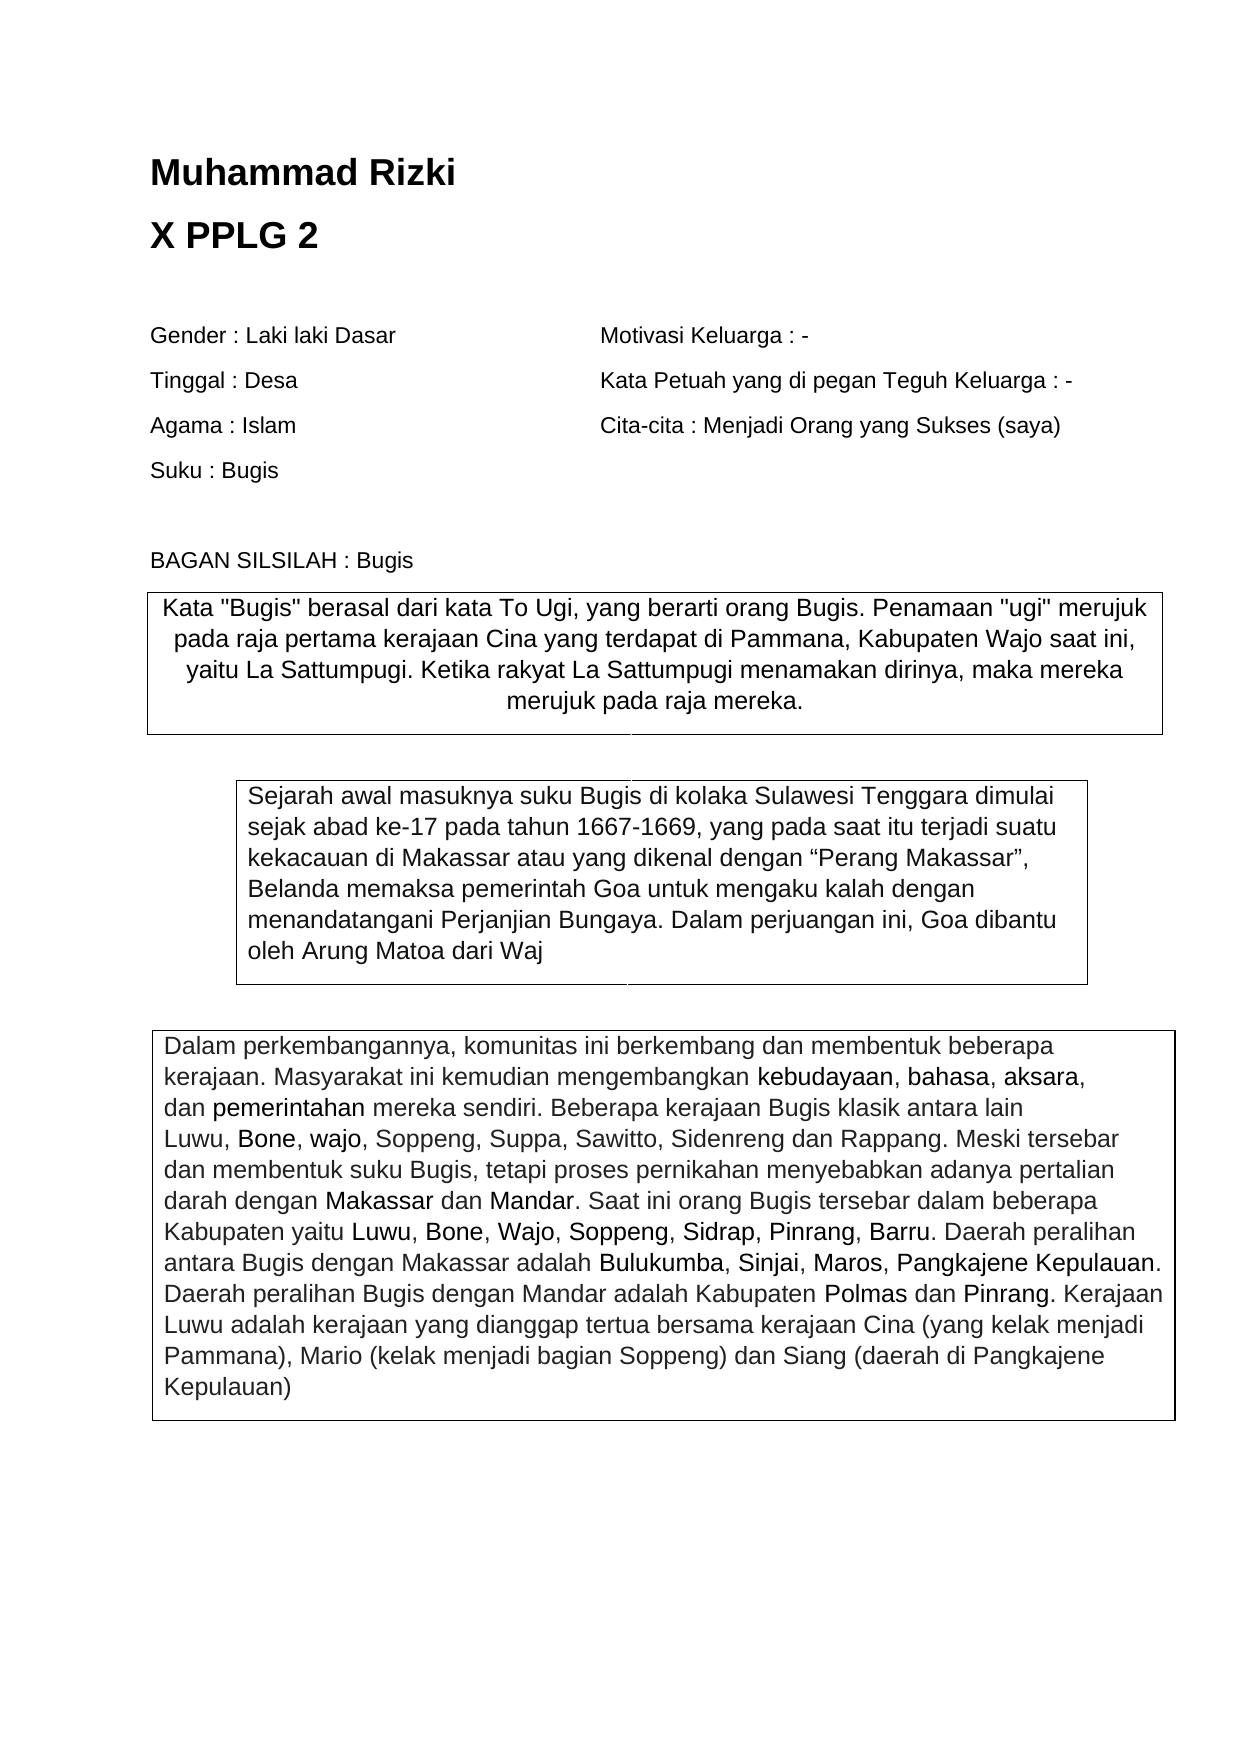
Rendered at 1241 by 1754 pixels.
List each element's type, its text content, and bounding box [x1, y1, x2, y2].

text Muhammad Rizki [150, 150, 1090, 193]
text Tinggal : Desa Kata Petuah yang di pegan Teguh Keluarga : - [150, 367, 1090, 393]
text X PPLG 2 [150, 213, 1090, 256]
table_header Dalam perkembangannya, komunitas ini berkembang dan membentuk beberapa kerajaan. Masyarakat ini kemudian mengembangkan kebudayaan, bahasa, aksara, dan pemerintahan mereka sendiri. Beberapa kerajaan Bugis klasik antara lain Luwu, Bone, wajo, Soppeng, Suppa, Sawitto, Sidenreng dan Rappang. Meski tersebar dan membentuk suku Bugis, tetapi proses pernikahan menyebabkan adanya pertalian darah dengan Makassar dan Mandar. Saat ini orang Bugis tersebar dalam beberapa Kabupaten yaitu Luwu, Bone, Wajo, Soppeng, Sidrap, Pinrang, Barru. Daerah peralihan antara Bugis dengan Makassar adalah Bulukumba, Sinjai, Maros, Pangkajene Kepulauan. Daerah peralihan Bugis dengan Mandar adalah Kabupaten Polmas dan Pinrang. Kerajaan Luwu adalah kerajaan yang dianggap tertua bersama kerajaan Cina (yang kelak menjadi Pammana), Mario (kelak menjadi bagian Soppeng) dan Siang (daerah di Pangkajene Kepulauan) [153, 1031, 1174, 1420]
table_header Sejarah awal masuknya suku Bugis di kolaka Sulawesi Tenggara dimulai sejak abad ke-17 pada tahun 1667-1669, yang pada saat itu terjadi suatu kekacauan di Makassar atau yang dikenal dengan “Perang Makassar”, Belanda memaksa pemerintah Goa untuk mengaku kalah dengan menandatangani Perjanjian Bungaya. Dalam perjuangan ini, Goa dibantu oleh Arung Matoa dari Waj [237, 781, 1087, 984]
text Gender : Laki laki Dasar Motivasi Keluarga : - [150, 322, 1090, 348]
table_header Kata "Bugis" berasal dari kata To Ugi, yang berarti orang Bugis. Penamaan "ugi" merujuk pada raja pertama kerajaan Cina yang terdapat di Pammana, Kabupaten Wajo saat ini, yaitu La Sattumpugi. Ketika rakyat La Sattumpugi menamakan dirinya, maka mereka merujuk pada raja mereka. [148, 593, 1162, 734]
text BAGAN SILSILAH : Bugis [150, 547, 1090, 573]
text Agama : Islam Cita-cita : Menjadi Orang yang Sukses (saya) [150, 412, 1090, 438]
text Suku : Bugis [150, 457, 1090, 483]
